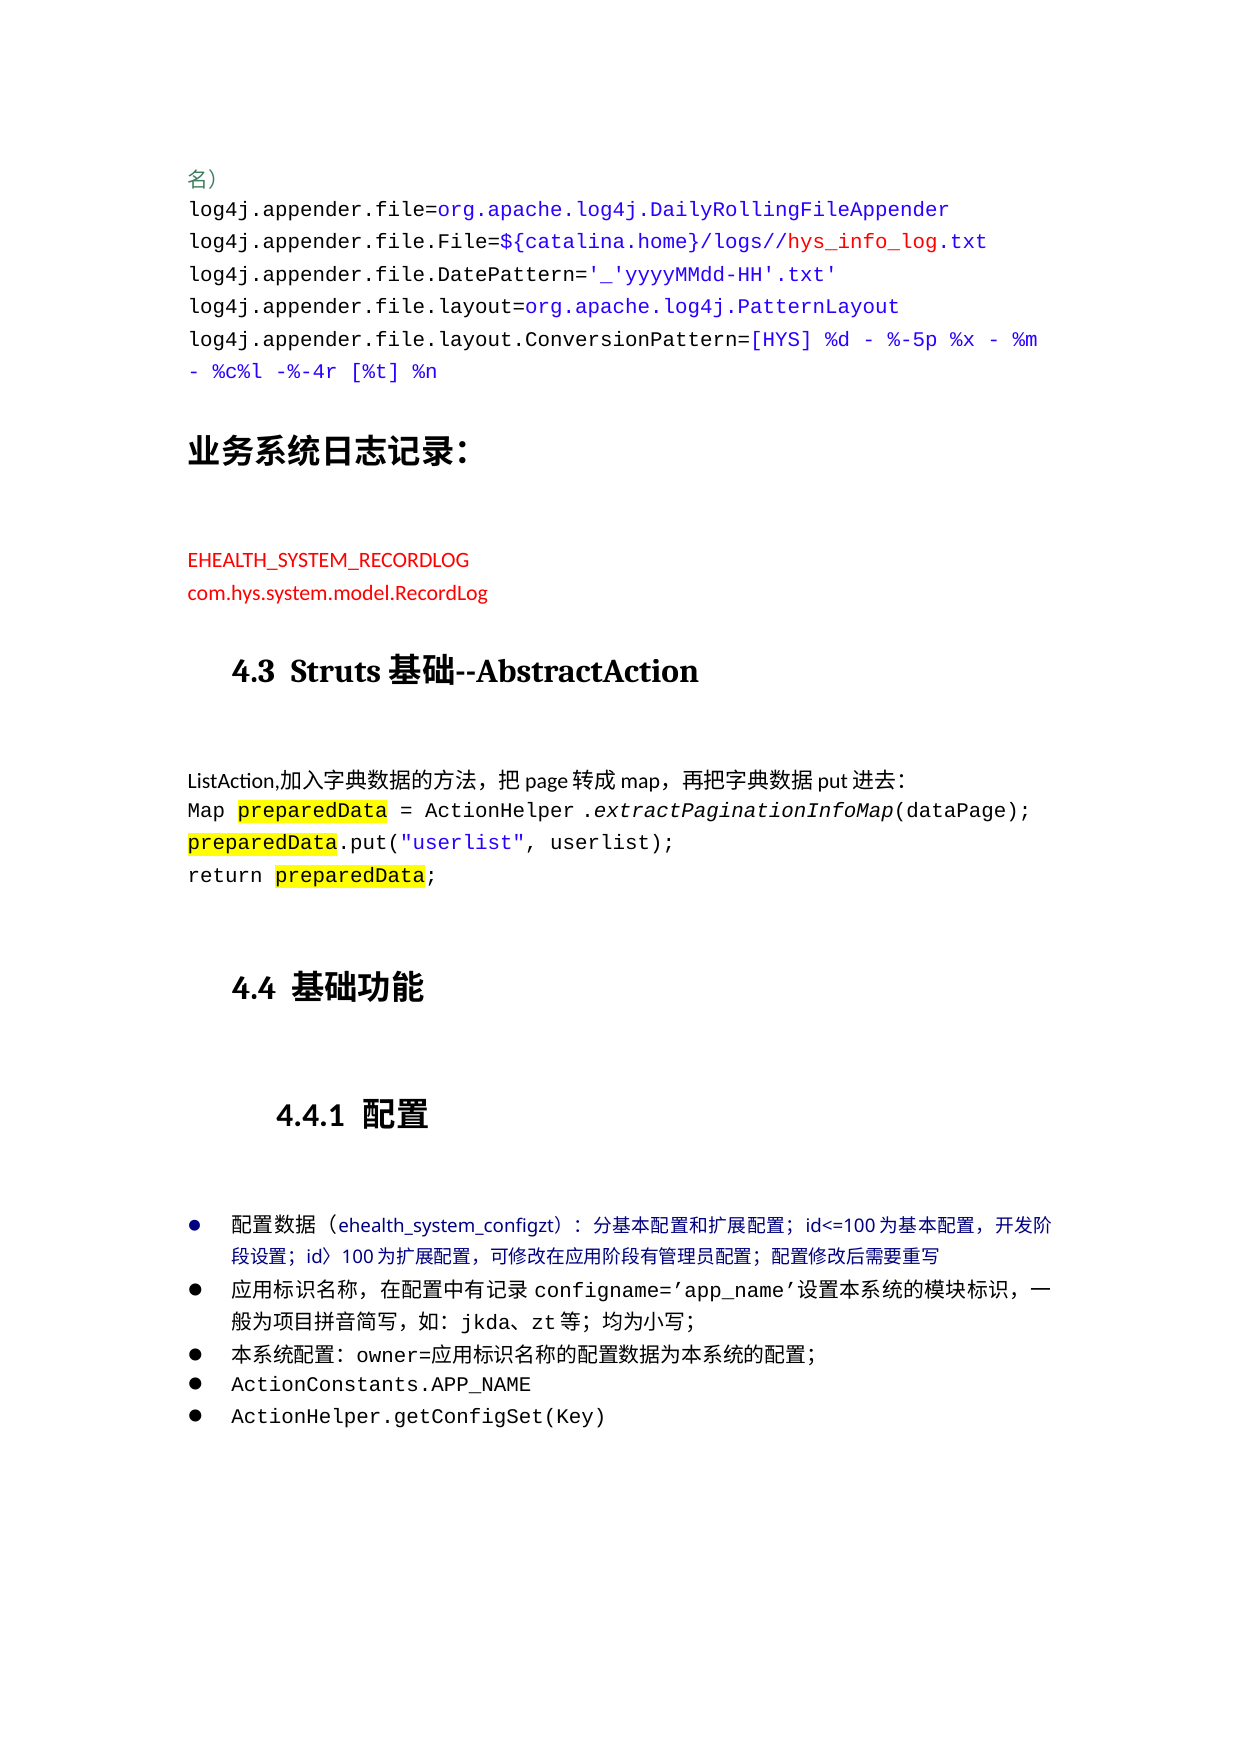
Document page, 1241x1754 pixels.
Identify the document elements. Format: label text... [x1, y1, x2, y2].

subtitle 基础功能 [232, 953, 1053, 1018]
text log4j.appender.file.layout=org.apache.log4j.PatternLayout [187, 292, 1053, 324]
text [187, 162, 1053, 194]
subtitle 业务系统日志记录： [187, 417, 1053, 482]
text ListAction,加入字典数据的方法，把page转成map，再把字典数据put进去： [187, 763, 1053, 796]
text EHEALTH_SYSTEM_RECORDLOG [187, 544, 1053, 576]
text log4j.appender.file=org.apache.log4j.DailyRollingFileAppender [187, 194, 1053, 227]
list ActionConstants.APP_NAME [187, 1369, 1053, 1402]
text log4j.appender.file.layout.ConversionPattern=[HYS] %d - %-5p %x - %m - %c%l -%-4r [%t] %n [187, 324, 1053, 389]
subtitle Struts 基础--AbstractAction [232, 636, 1053, 701]
subtitle 配置 [276, 1080, 1053, 1145]
text com.hys.system.model.RecordLog [187, 576, 1053, 609]
list 本系统配置：owner=应用标识名称的配置数据为本系统的配置； [187, 1337, 1053, 1369]
text Map preparedData = ActionHelper .extractPaginationInfoMap(dataPage); [187, 796, 1053, 828]
text log4j.appender.file.DatePattern='_'yyyyMMdd-HH'.txt' [187, 259, 1053, 292]
list ActionHelper.getConfigSet(Key) [187, 1402, 1053, 1434]
list 配置数据（ehealth_system_configzt）：分基本配置和扩展配置；id<=100为基本配置，开发阶段设置；id〉100为扩展配置，可修改在应用阶段有管理员配置；配置修改后需要重写 [187, 1207, 1053, 1272]
text return preparedData; [187, 861, 1053, 893]
list 应用标识名称，在配置中有记录configname=’app_name’设置本系统的模块标识，一般为项目拼音简写，如：jkda、zt等；均为小写； [187, 1272, 1053, 1337]
text preparedData.put("userlist", userlist); [187, 828, 1053, 861]
text log4j.appender.file.File=${catalina.home}/logs//hys_info_log.txt [187, 227, 1053, 259]
